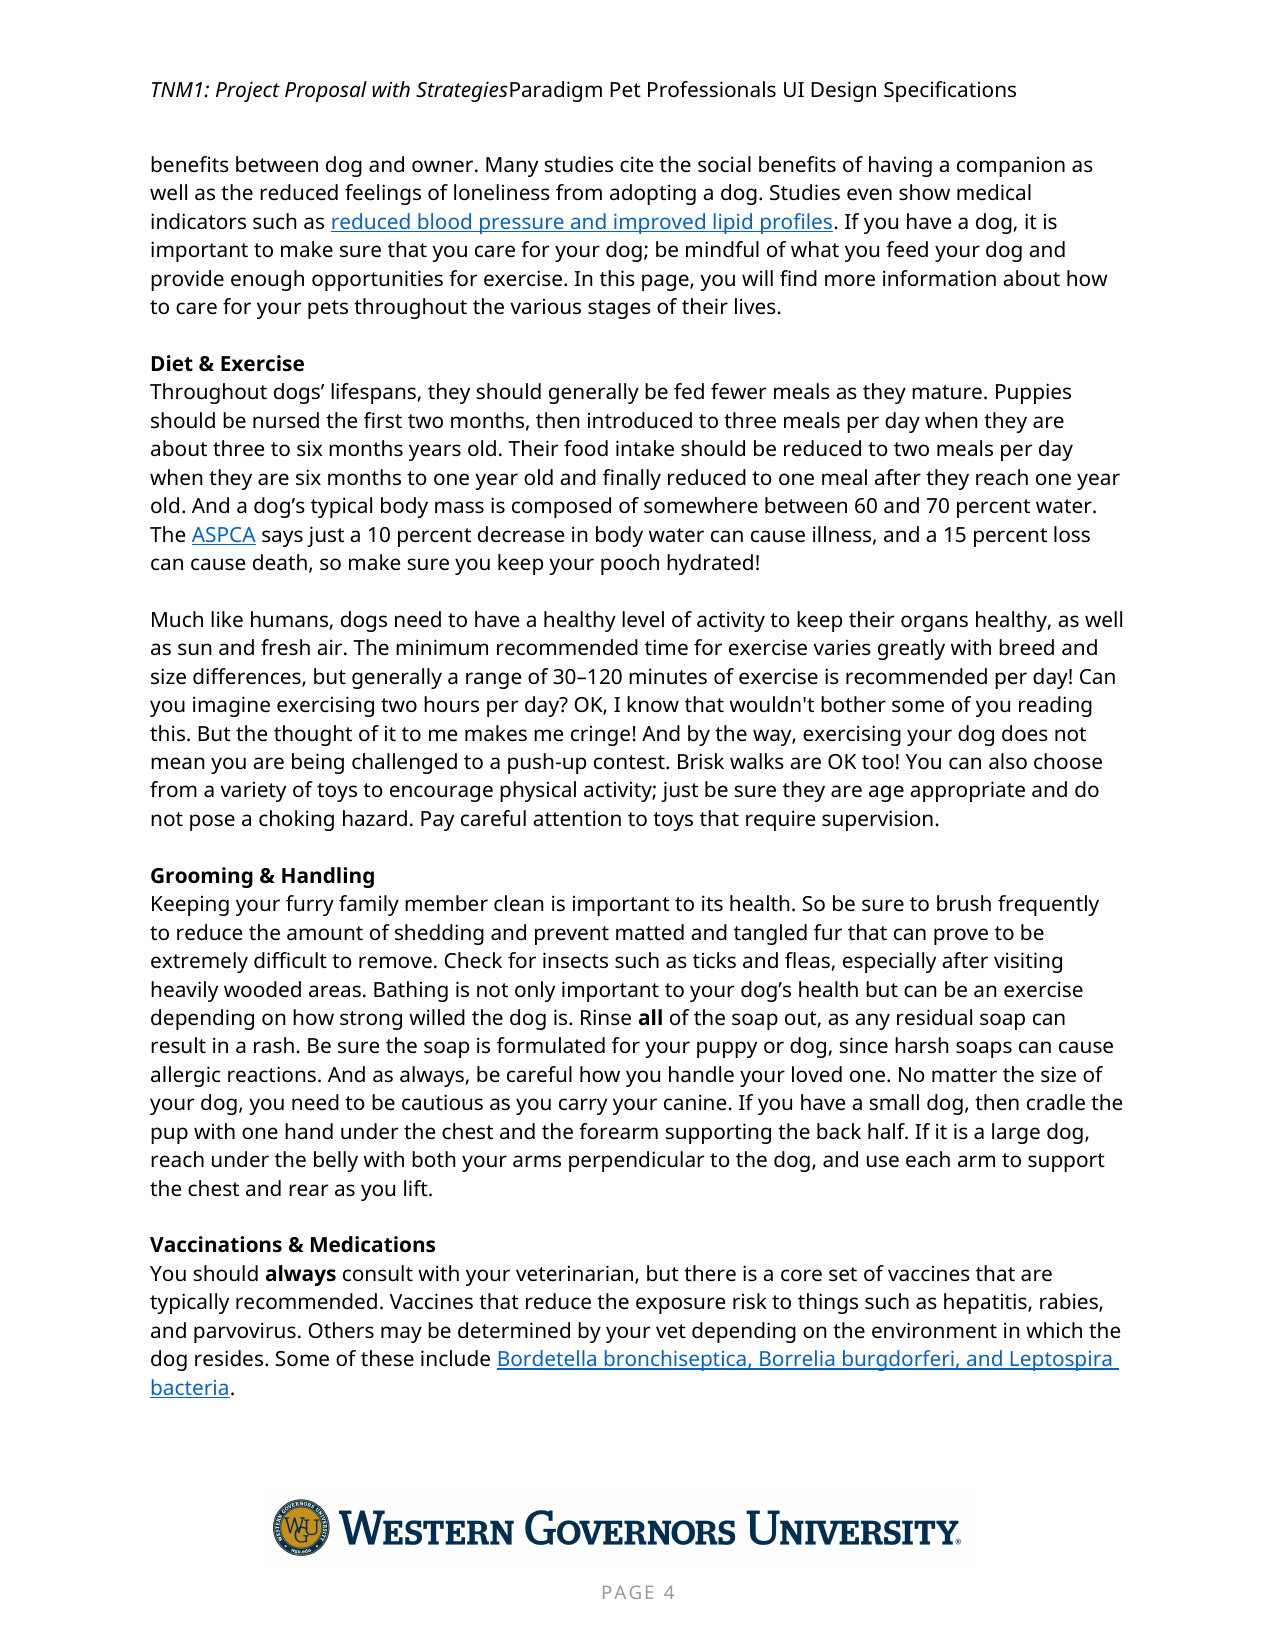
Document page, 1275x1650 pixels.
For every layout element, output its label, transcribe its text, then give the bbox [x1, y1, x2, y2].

subtitle Diet & Exercise [150, 349, 1125, 377]
picture [263, 1488, 974, 1567]
text Much like humans, dogs need to have a healthy level of activity to keep their organs healthy, as well as sun and fresh air. The minimum recommended time for exercise varies greatly with breed and size differences, but generally a range of 30–120 minutes of exercise is recommended per day! Can you imagine exercising two hours per day? OK, I know that wouldn't bother some of you reading this. But the thought of it to me makes me cringe! And by the way, exercising your dog does not mean you are being challenged to a push-up contest. Brisk walks are OK too! You can also choose from a variety of toys to encourage physical activity; just be sure they are age appropriate and do not pose a choking hazard. Pay careful attention to toys that require supervision. [150, 605, 1125, 832]
subtitle Grooming & Handling [150, 861, 1125, 889]
text Throughout dogs’ lifespans, they should generally be fed fewer meals as they mature. Puppies should be nursed the first two months, then introduced to three meals per day when they are about three to six months years old. Their food intake should be reduced to two meals per day when they are six months to one year old and finally reduced to one meal after they reach one year old. And a dog’s typical body mass is composed of somewhere between 60 and 70 percent water. The ASPCA says just a 10 percent decrease in body water can cause illness, and a 15 percent loss can cause death, so make sure you keep your pooch hydrated! [150, 377, 1125, 577]
text Keeping your furry family member clean is important to its health. So be sure to brush frequently to reduce the amount of shedding and prevent matted and tangled fur that can prove to be extremely difficult to remove. Check for insects such as ticks and fleas, especially after visiting heavily wooded areas. Bathing is not only important to your dog’s health but can be an exercise depending on how strong willed the dog is. Rinse all of the soap out, as any residual soap can result in a rash. Be sure the soap is formulated for your puppy or dog, since harsh soaps can cause allergic reactions. And as always, be careful how you handle your loved one. No matter the size of your dog, you need to be cautious as you carry your canine. If you have a small dog, then cradle the pup with one hand under the chest and the forearm supporting the back half. If it is a large dog, reach under the belly with both your arms perpendicular to the dog, and use each arm to support the chest and rear as you lift. [150, 889, 1125, 1202]
subtitle Vaccinations & Medications [150, 1231, 1125, 1259]
text You should always consult with your veterinarian, but there is a core set of vaccines that are typically recommended. Vaccines that reduce the exposure risk to things such as hepatitis, rabies, and parvovirus. Others may be determined by your vet depending on the environment in which the dog resides. Some of these include Bordetella bronchiseptica, Borrelia burgdorferi, and Leptospira bacteria. [150, 1259, 1125, 1401]
